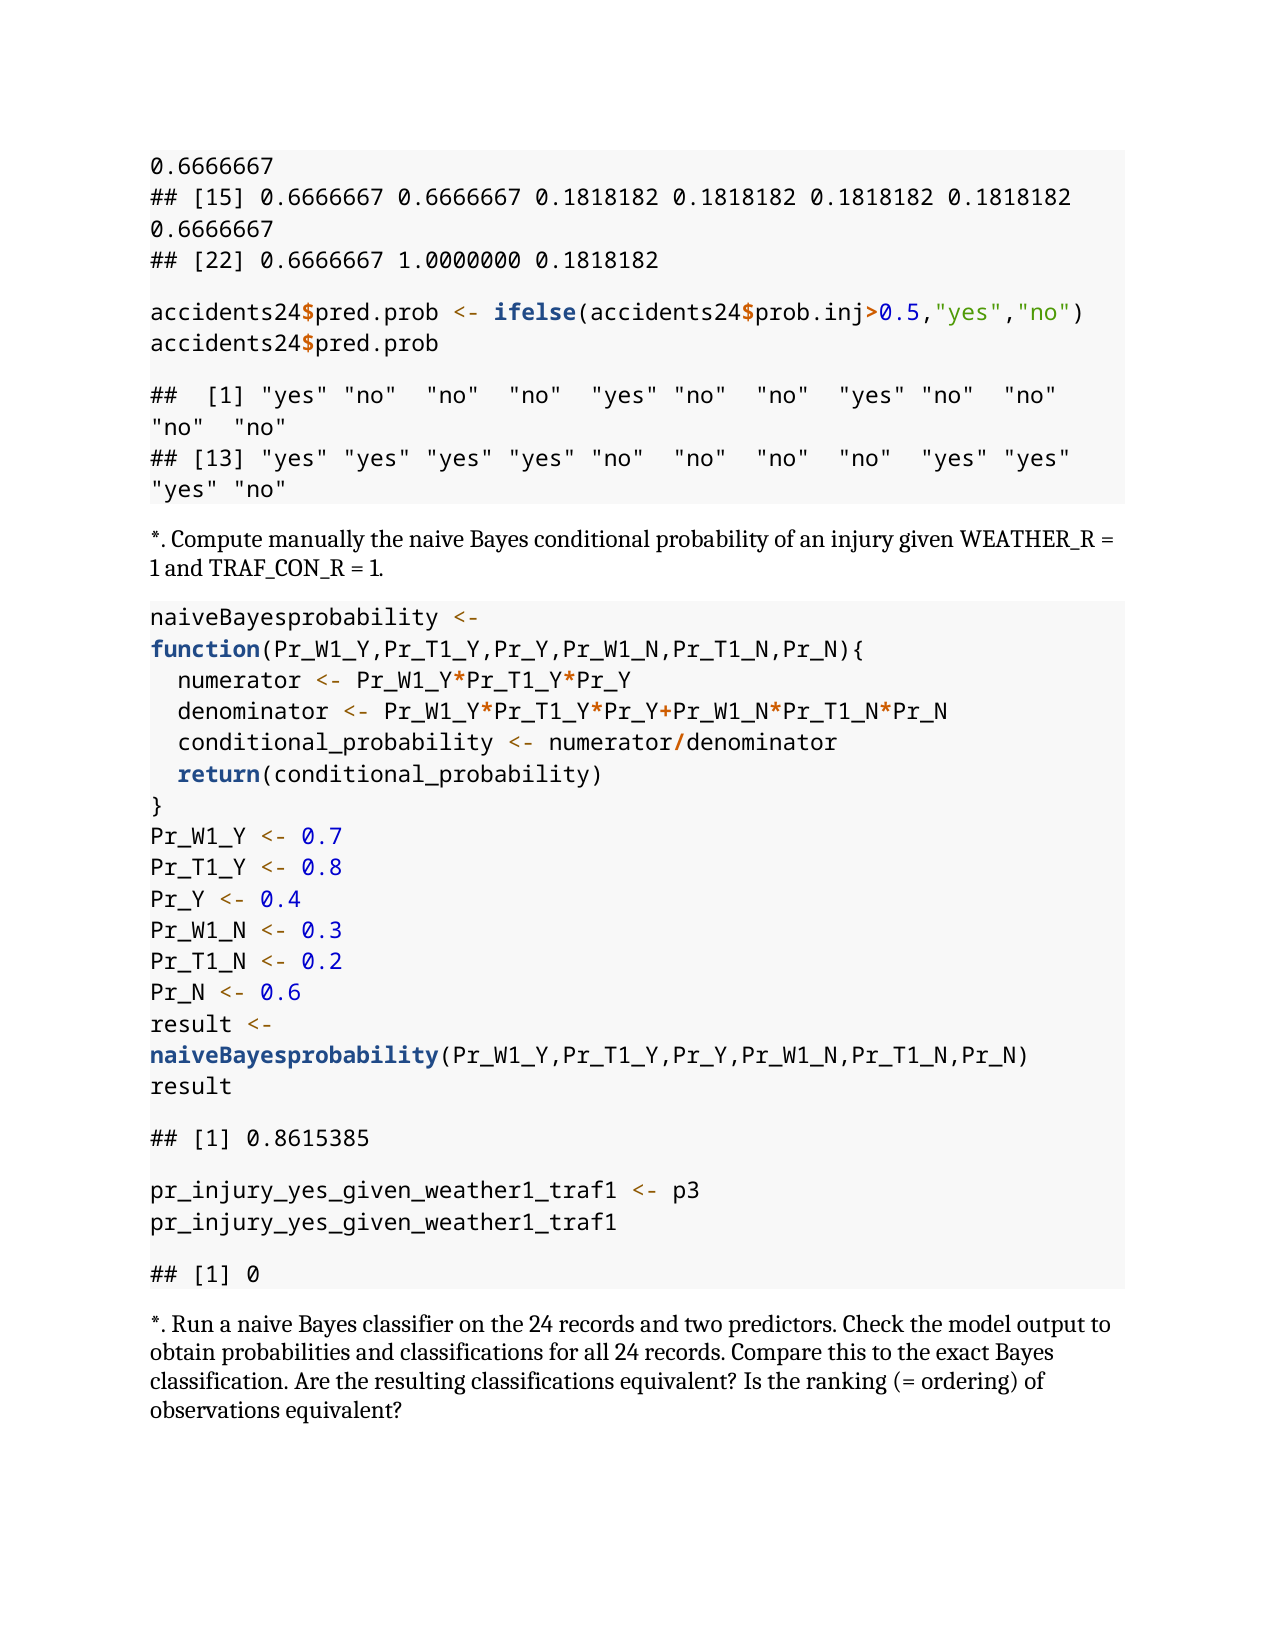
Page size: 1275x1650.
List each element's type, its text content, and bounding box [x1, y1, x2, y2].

text *. Compute manually the naive Bayes conditional probability of an injury given WEATHER_R = 1 and TRAF_CON_R = 1. [150, 525, 1125, 582]
text ## [1] "yes" "no" "no" "no" "yes" "no" "no" "yes" "no" "no" "no" "no" ## [13] "yes" "yes" "yes" "yes" "no" "no" "no" "no" "yes" "yes" "yes" "no" [150, 379, 1125, 504]
text ## [1] 0.8615385 [150, 1122, 1125, 1153]
text pr_injury_yes_given_weather1_traf1 <- p3 pr_injury_yes_given_weather1_traf1 [617, 1174, 1125, 1237]
text *. Run a naive Bayes classifier on the 24 records and two predictors. Check the model output to obtain probabilities and classifications for all 24 records. Compare this to the exact Bayes classification. Are the resulting classifications equivalent? Is the ranking (= ordering) of observations equivalent? [150, 1309, 1125, 1424]
text accidents24$pred.prob <- ifelse(accidents24$prob.inj>0.5,"yes","no") accidents24$pred.prob [439, 296, 1125, 358]
text naiveBayesprobability <- function(Pr_W1_Y,Pr_T1_Y,Pr_Y,Pr_W1_N,Pr_T1_N,Pr_N){ numerator <- Pr_W1_Y*Pr_T1_Y*Pr_Y denominator <- Pr_W1_Y*Pr_T1_Y*Pr_Y+Pr_W1_N*Pr_T1_N*Pr_N conditional_probability <- numerator/denominator return(conditional_probability) } Pr_W1_Y <- 0.7 Pr_T1_Y <- 0.8 Pr_Y <- 0.4 Pr_W1_N <- 0.3 Pr_T1_N <- 0.2 Pr_N <- 0.6 result <- naiveBayesprobability(Pr_W1_Y,Pr_T1_Y,Pr_Y,Pr_W1_N,Pr_T1_N,Pr_N) result [150, 601, 1125, 1101]
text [150, 150, 1125, 275]
text ## [1] 0 [150, 1257, 1125, 1289]
